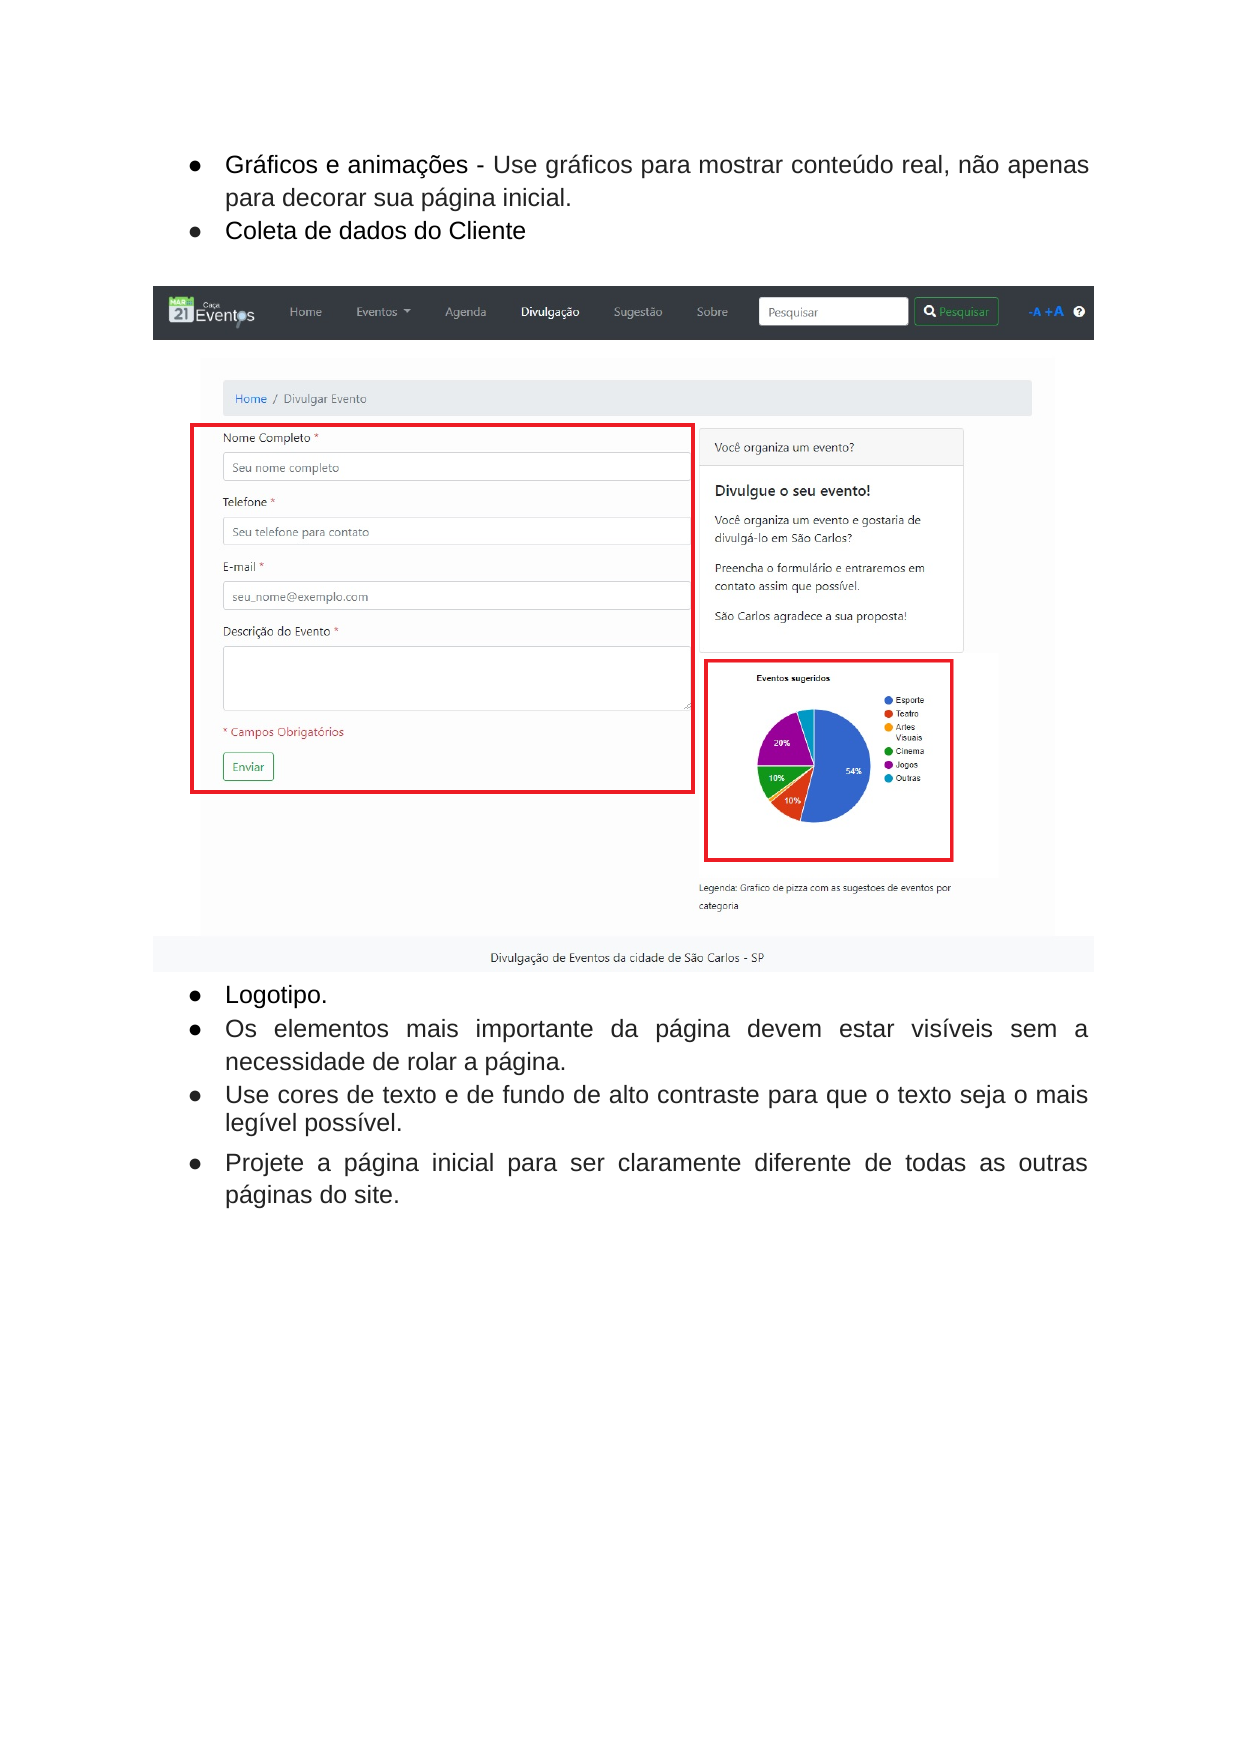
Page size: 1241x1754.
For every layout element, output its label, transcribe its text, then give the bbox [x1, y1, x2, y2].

list Projete a página inicial para ser claramente diferente de todas as outras páginas do site. [187, 1147, 1090, 1209]
list Gráficos e animações - Use gráficos para mostrar conteúdo real, não apenas para decorar sua página inicial. [187, 150, 1090, 212]
picture [153, 286, 1094, 972]
list Use cores de texto e de fundo de alto contraste para que o texto seja o mais legível possível. [187, 1079, 1090, 1147]
list Coleta de dados do Cliente [225, 216, 1090, 245]
list Os elementos mais importante da página devem estar visíveis sem a necessidade de rolar a página. [187, 1013, 1090, 1075]
list Logotipo. [187, 972, 1090, 1009]
